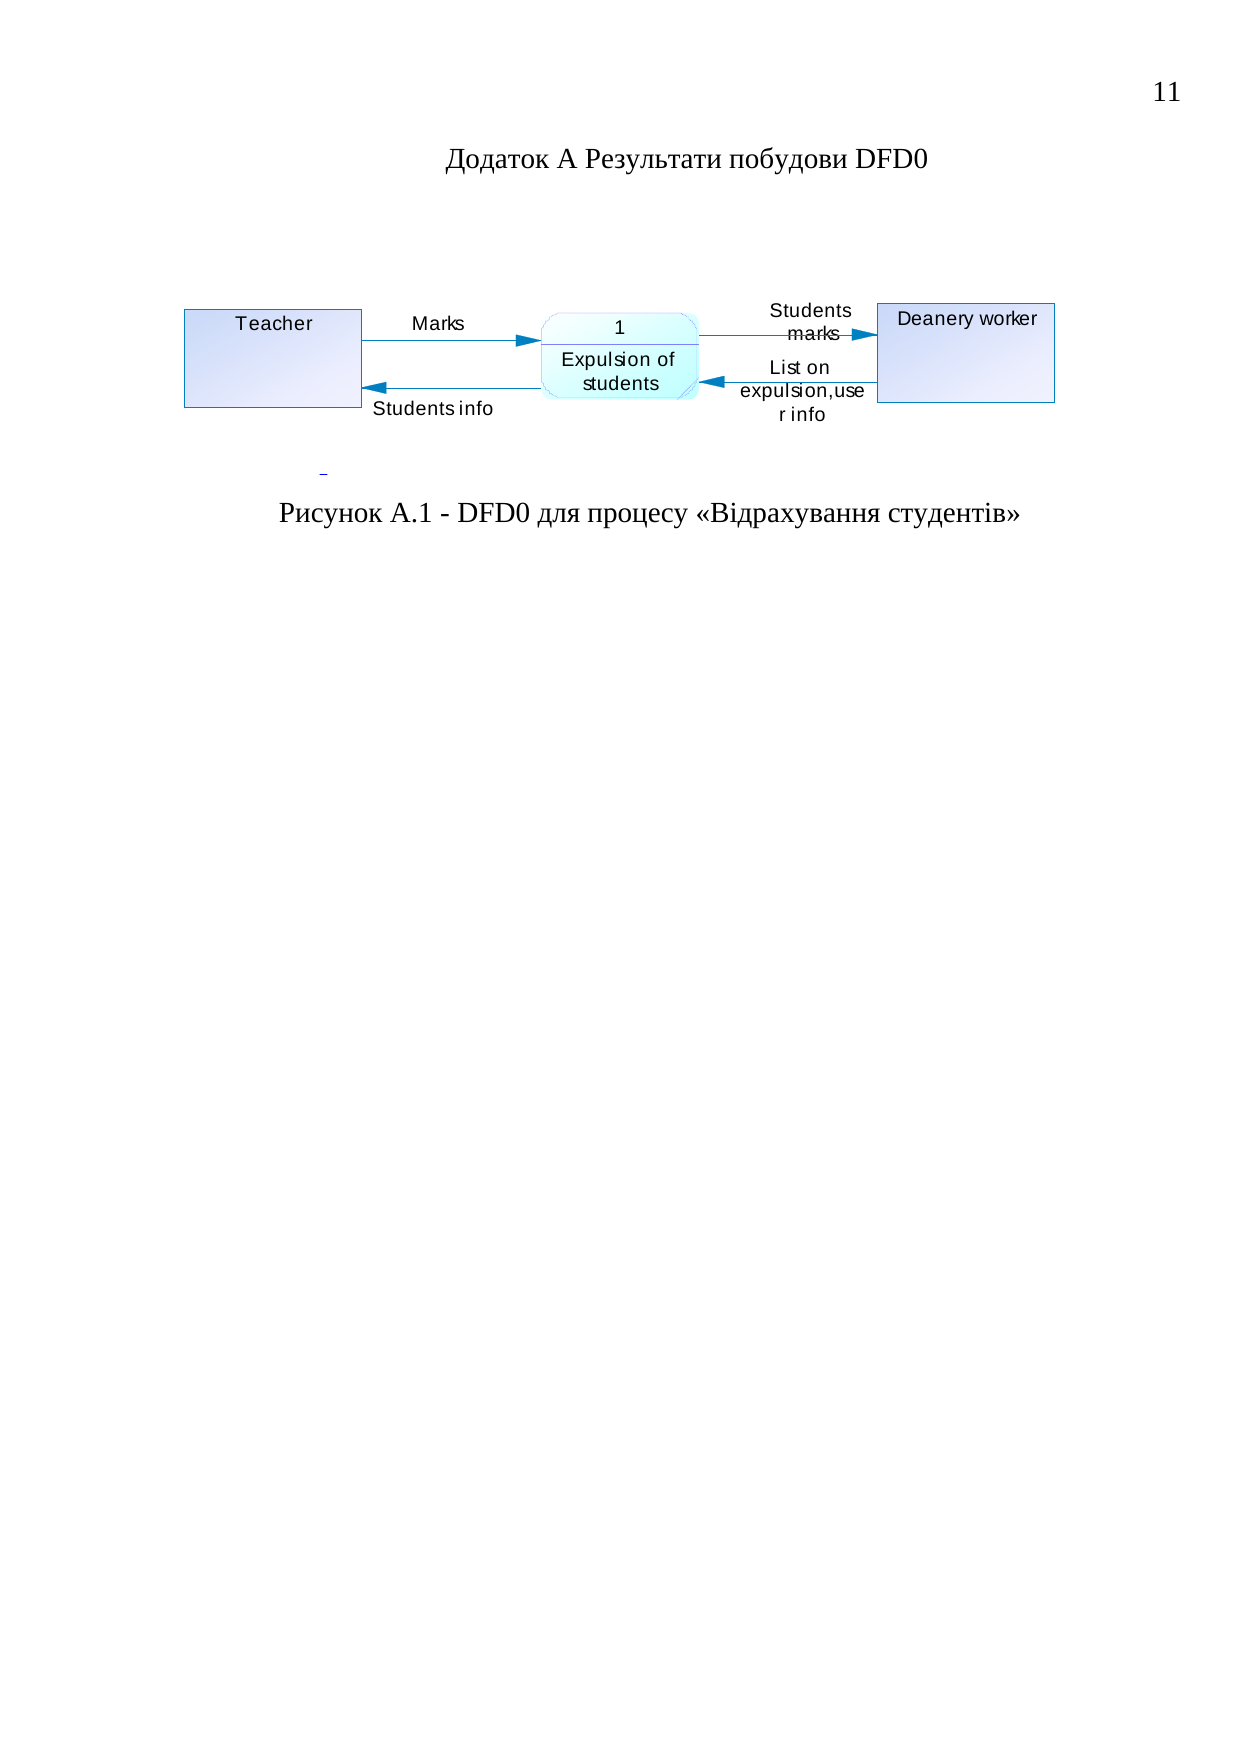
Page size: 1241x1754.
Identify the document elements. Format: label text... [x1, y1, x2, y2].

subtitle Додаток А Результати побудови DFD0 [118, 141, 1181, 174]
text Рисунок А.1 - DFD0 для процесу «Відрахування студентів» [118, 495, 1181, 528]
